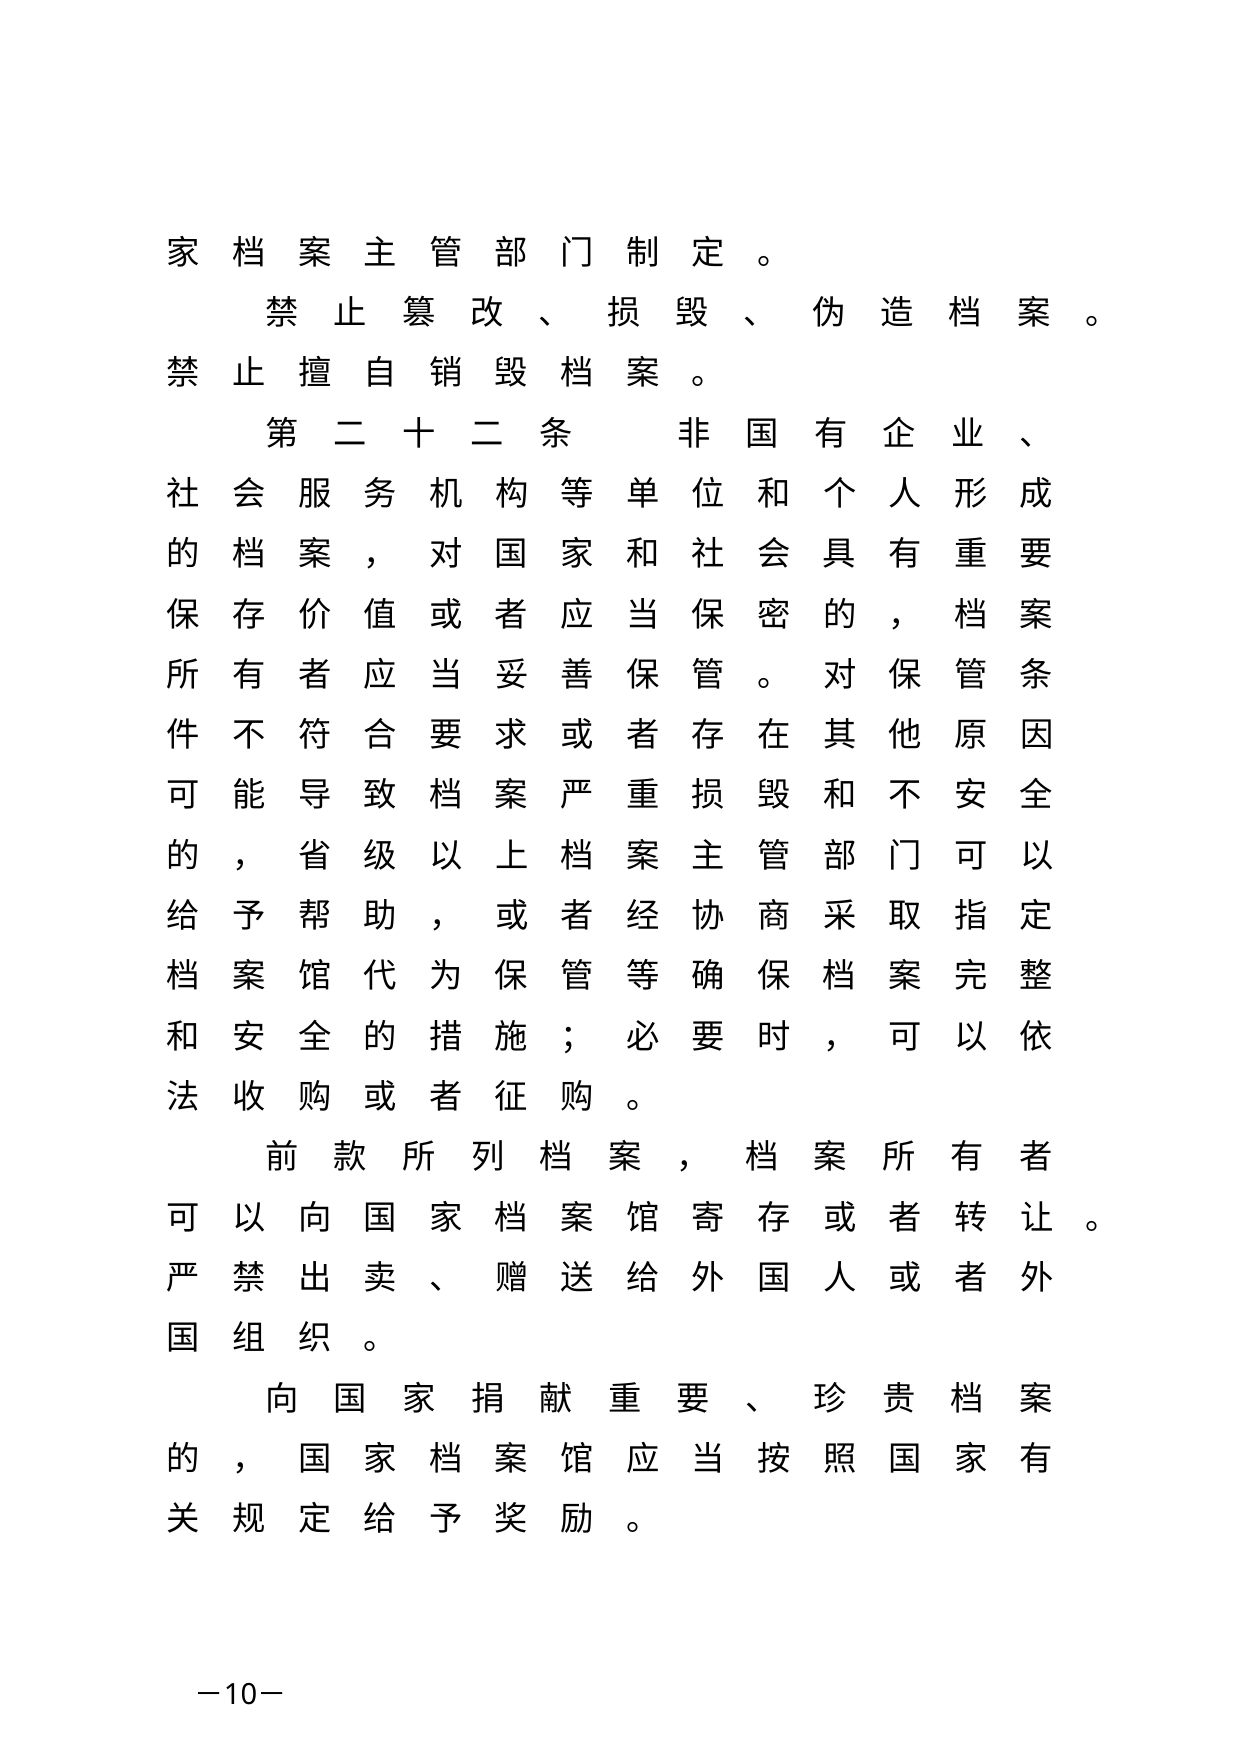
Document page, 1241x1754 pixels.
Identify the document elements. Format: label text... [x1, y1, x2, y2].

text 禁止篡改、损毁、伪造档案。禁止擅自销毁档案。 [167, 280, 1085, 400]
text 前款所列档案，档案所有者可以向国家档案馆寄存或者转让。严禁出卖、赠送给外国人或者外国组织。 [167, 1124, 1085, 1365]
text 向国家捐献重要、珍贵档案的，国家档案馆应当按照国家有关规定给予奖励。 [167, 1365, 1085, 1546]
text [167, 219, 1085, 280]
text 第二十二条 非国有企业、社会服务机构等单位和个人形成的档案，对国家和社会具有重要保存价值或者应当保密的，档案所有者应当妥善保管。对保管条件不符合要求或者存在其他原因可能导致档案严重损毁和不安全的，省级以上档案主管部门可以给予帮助，或者经协商采取指定档案馆代为保管等确保档案完整和安全的措施；必要时，可以依法收购或者征购。 [167, 400, 1085, 1124]
